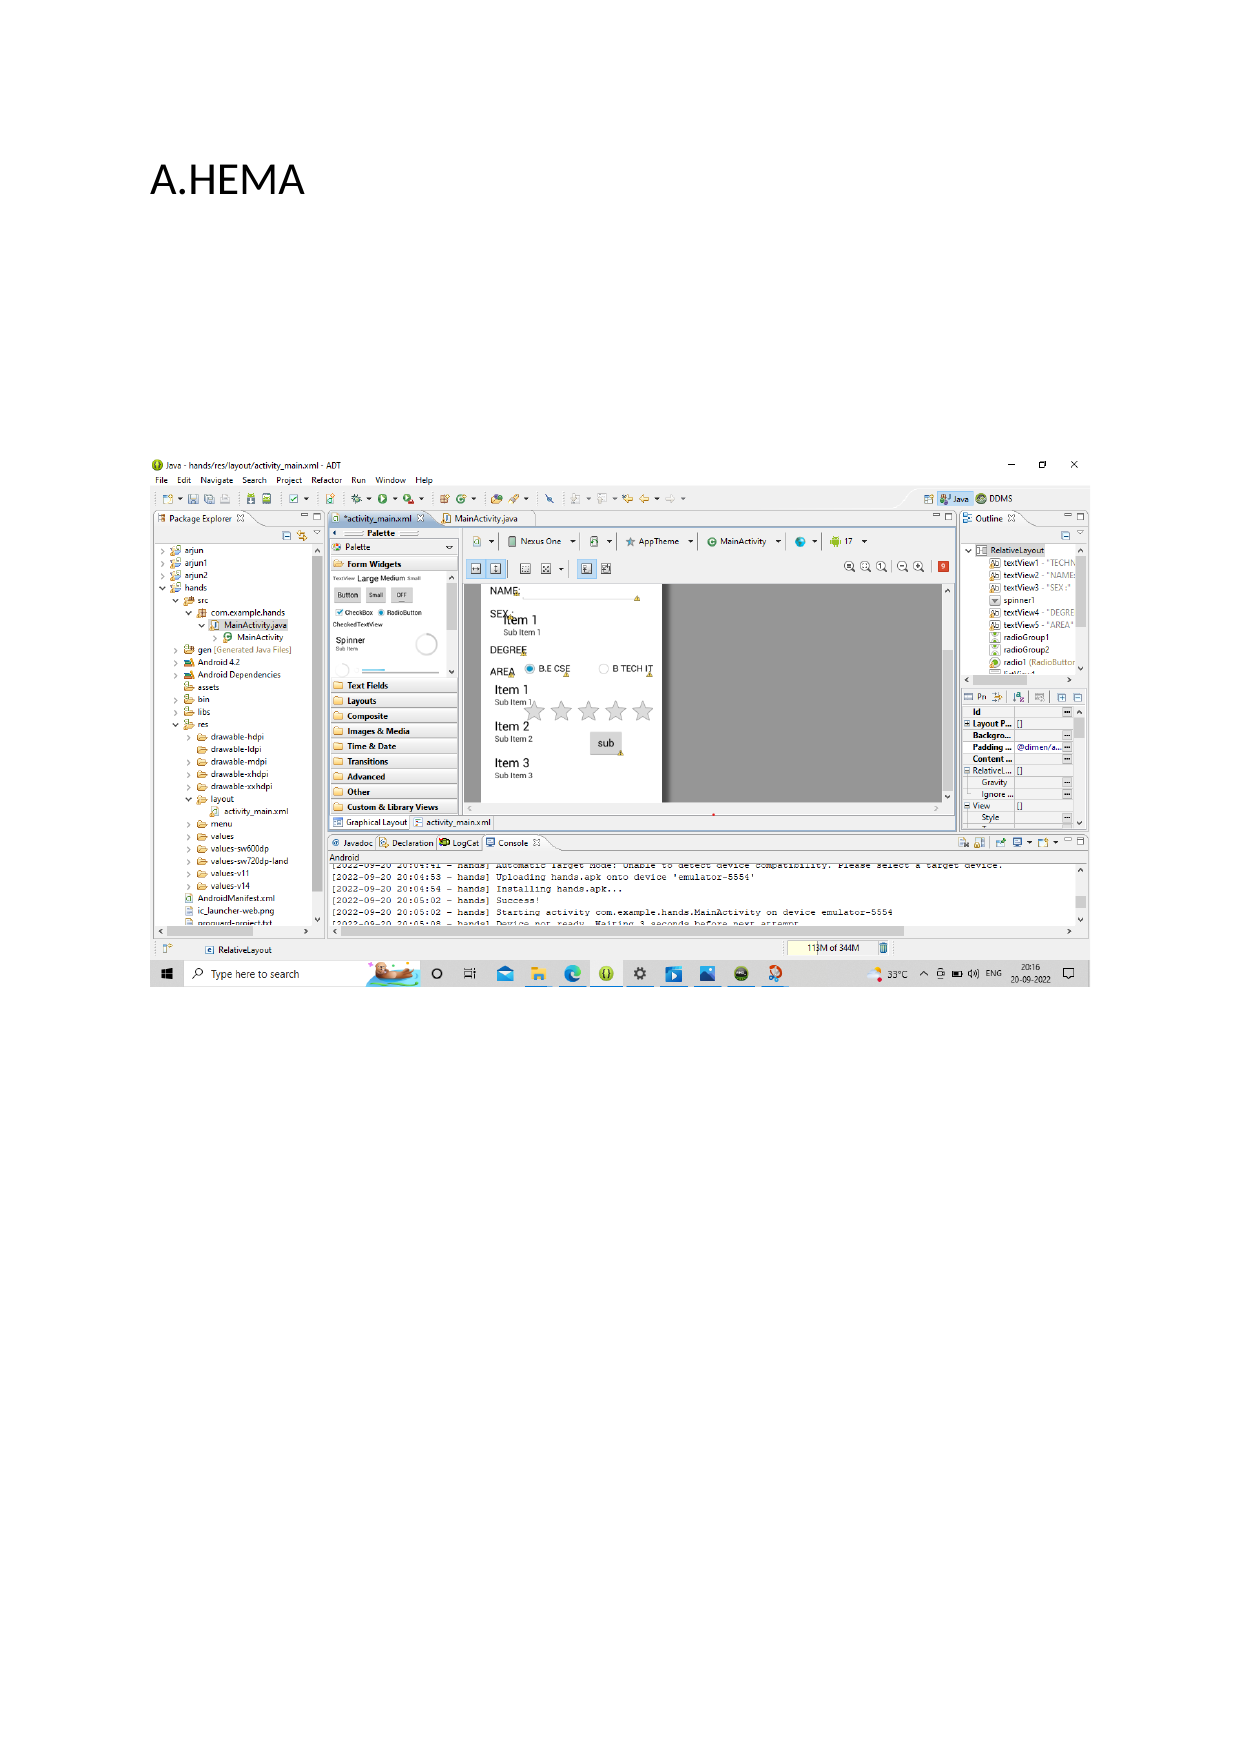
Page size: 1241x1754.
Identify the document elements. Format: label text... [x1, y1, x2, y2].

picture [150, 457, 1091, 987]
text A.HEMA [150, 150, 1090, 206]
